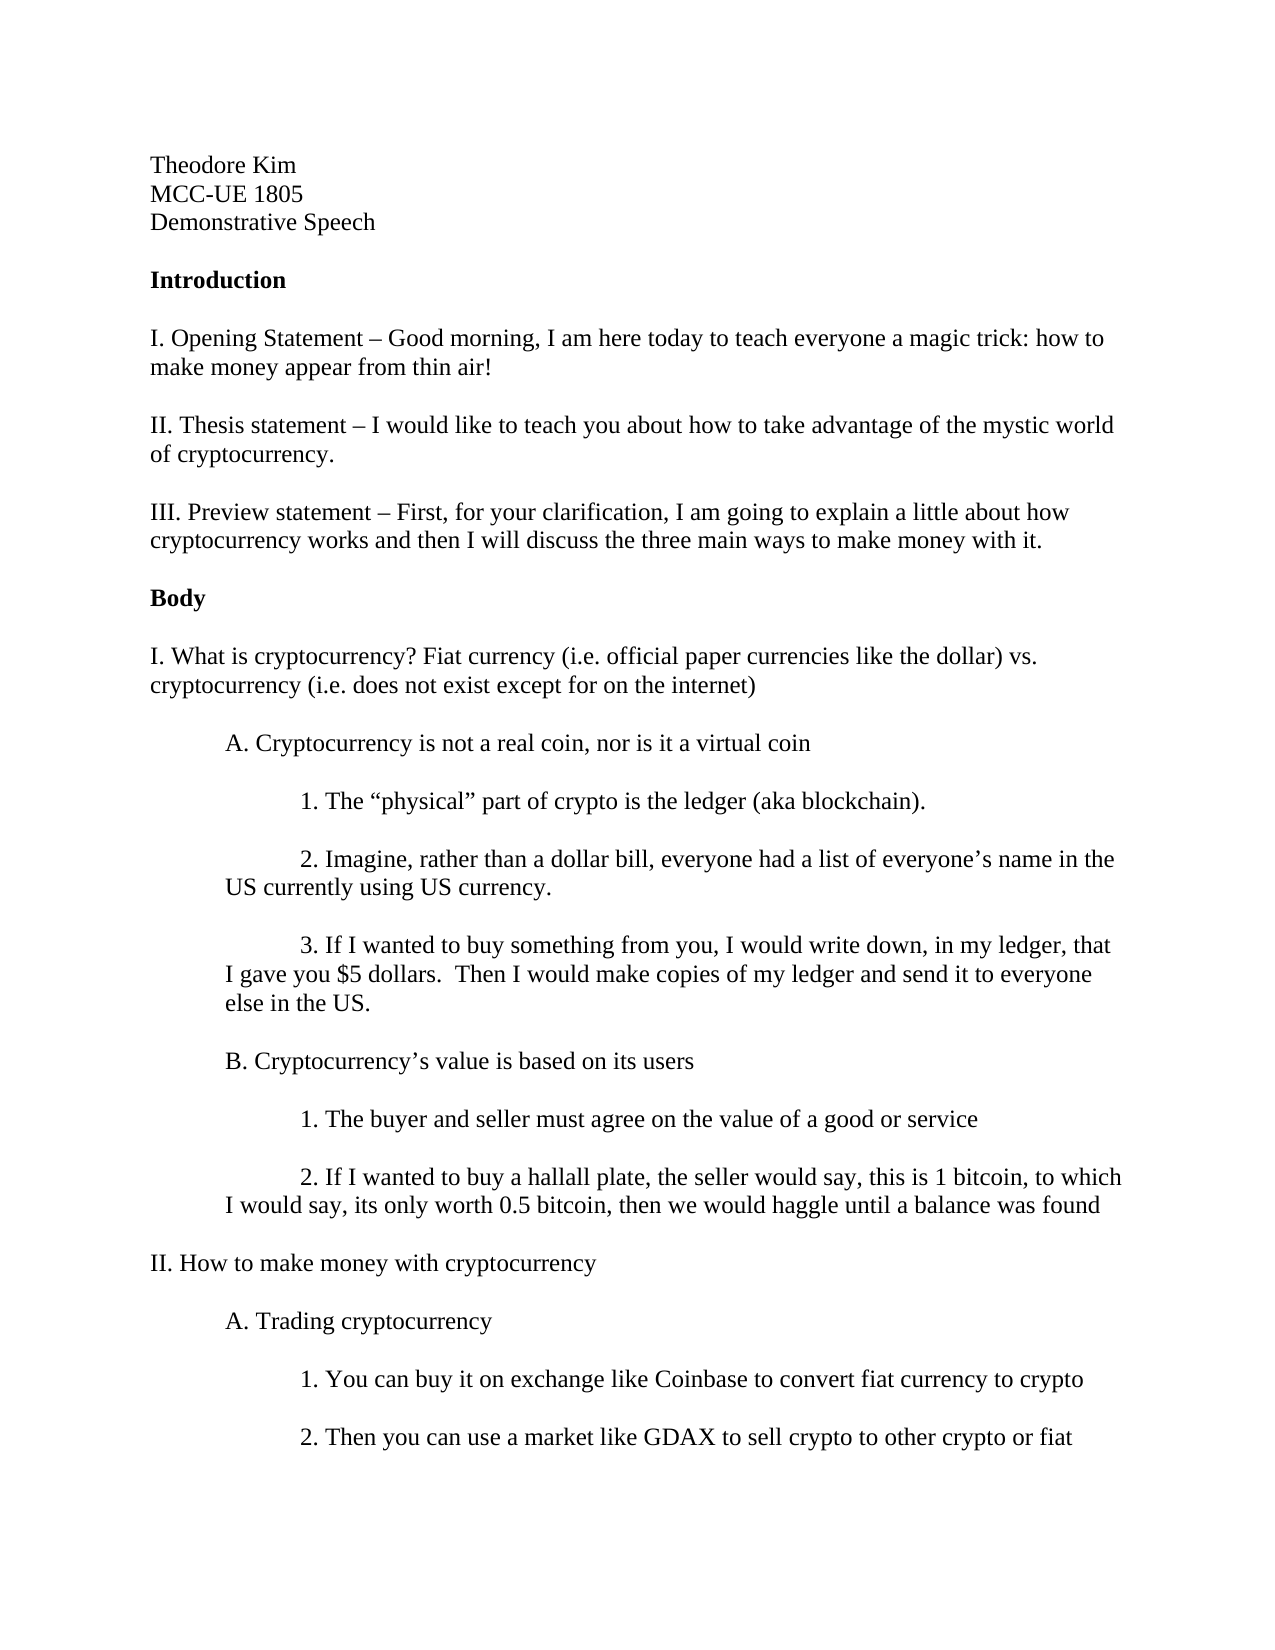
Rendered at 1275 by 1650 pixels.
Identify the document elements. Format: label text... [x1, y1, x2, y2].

text Introduction [150, 265, 1125, 294]
text Theodore Kim [150, 150, 1125, 179]
text B. Cryptocurrency’s value is based on its users [150, 1046, 1125, 1074]
text A. Cryptocurrency is not a real coin, nor is it a virtual coin [150, 728, 1125, 757]
text 1. You can buy it on exchange like Coinbase to convert fiat currency to crypto [225, 1364, 1125, 1393]
text 2. Then you can use a market like GDAX to sell crypto to other crypto or fiat [225, 1422, 1125, 1451]
text 3. If I wanted to buy something from you, I would write down, in my ledger, that I gave you $5 dollars. Then I would make copies of my ledger and send it to everyone else in the US. [225, 930, 1125, 1017]
text 2. If I wanted to buy a hallall plate, the seller would say, this is 1 bitcoin, to which I would say, its only worth 0.5 bitcoin, then we would haggle until a balance was found [225, 1162, 1125, 1219]
text A. Trading cryptocurrency [150, 1306, 1125, 1335]
text I. What is cryptocurrency? Fiat currency (i.e. official paper currencies like the dollar) vs. cryptocurrency (i.e. does not exist except for on the internet) [150, 641, 1125, 699]
text 1. The buyer and seller must agree on the value of a good or service [225, 1104, 1125, 1132]
text MCC-UE 1805 [150, 179, 1125, 207]
text Demonstrative Speech [150, 207, 1125, 236]
text I. Opening Statement – Good morning, I am here today to teach everyone a magic trick: how to make money appear from thin air! [150, 323, 1125, 381]
text II. How to make money with cryptocurrency [150, 1248, 1125, 1277]
text Body [150, 583, 1125, 612]
text II. Thesis statement – I would like to teach you about how to take advantage of the mystic world of cryptocurrency. [150, 410, 1125, 467]
text III. Preview statement – First, for your clarification, I am going to explain a little about how cryptocurrency works and then I will discuss the three main ways to make money with it. [150, 497, 1125, 554]
text 1. The “physical” part of crypto is the ledger (aka blockchain). [225, 786, 1125, 814]
text 2. Imagine, rather than a dollar bill, everyone had a list of everyone’s name in the US currently using US currency. [225, 844, 1125, 901]
